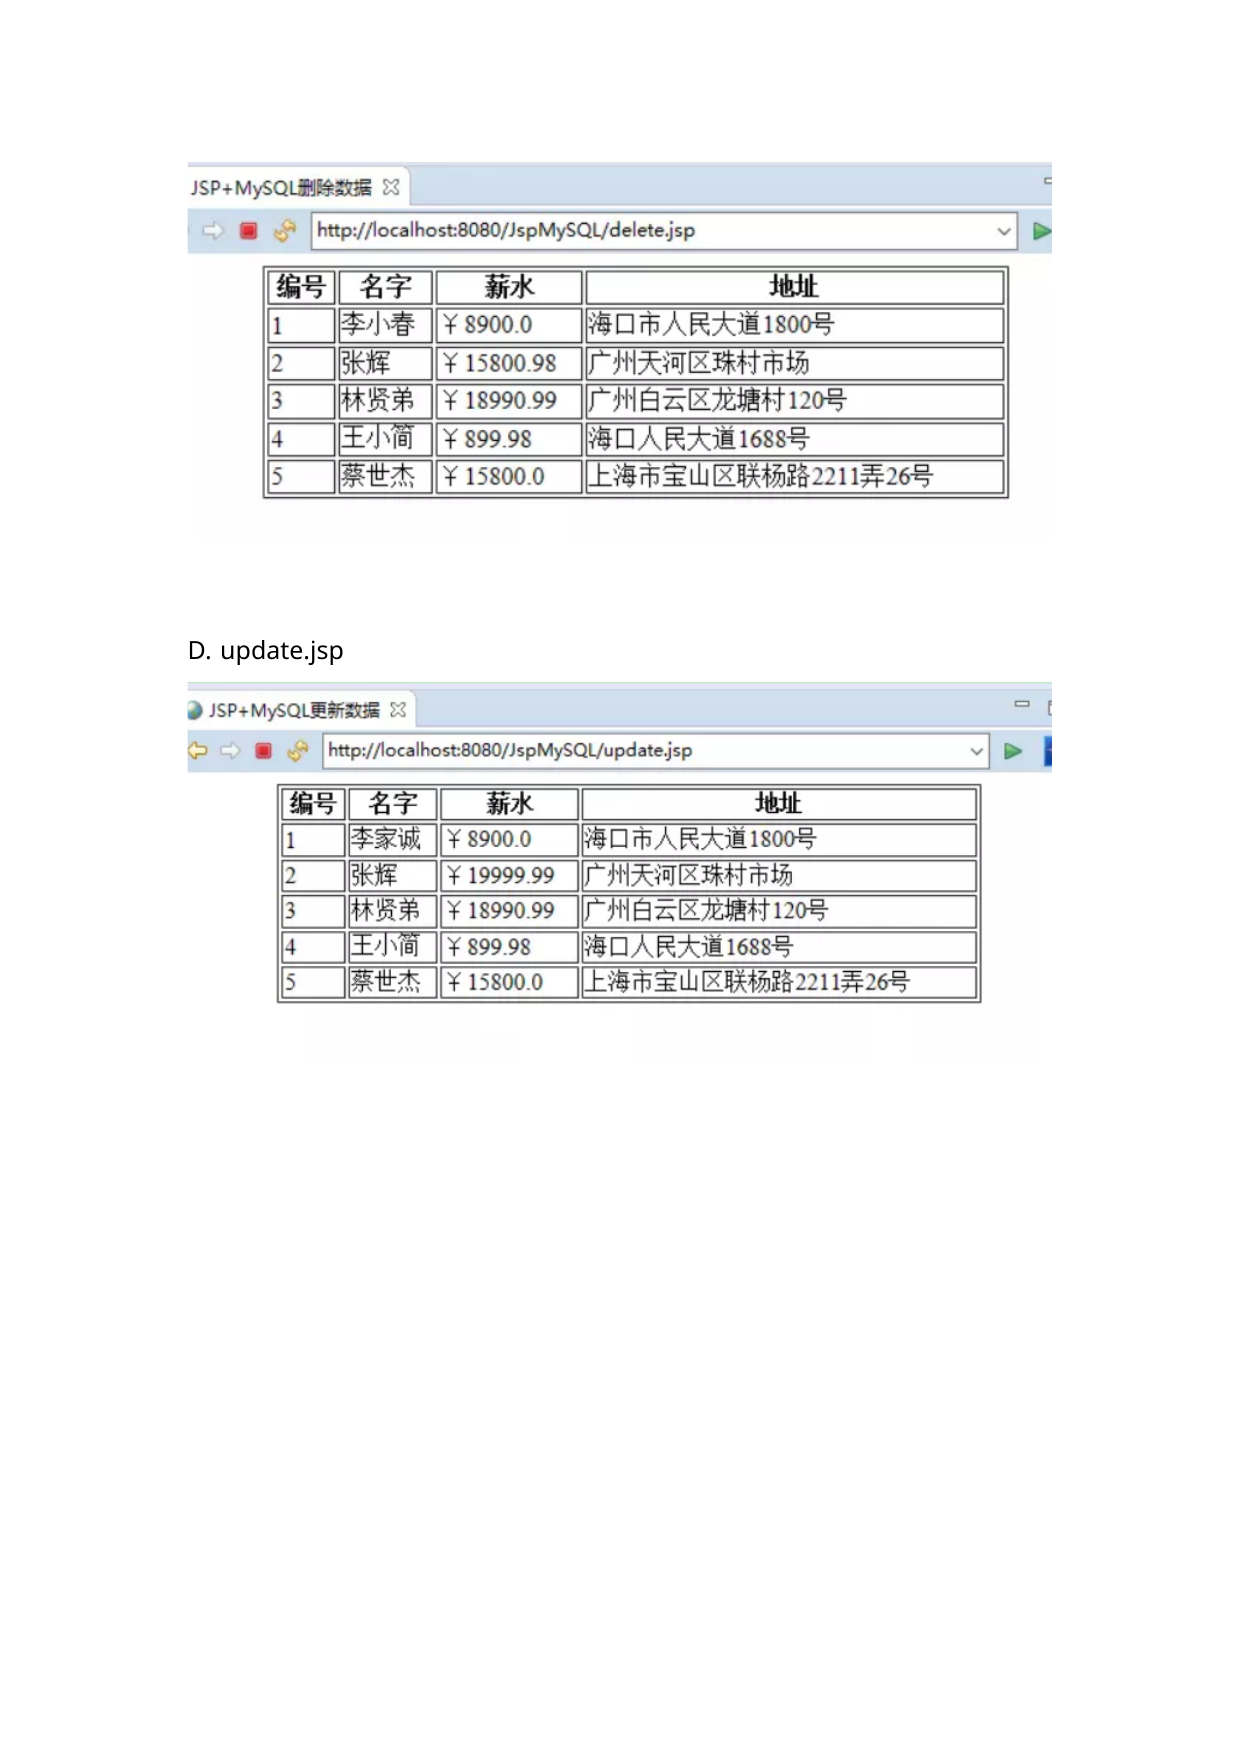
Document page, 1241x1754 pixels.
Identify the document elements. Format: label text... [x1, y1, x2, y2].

list update.jsp [187, 617, 1053, 682]
picture [187, 682, 1052, 1061]
picture [187, 162, 1052, 538]
